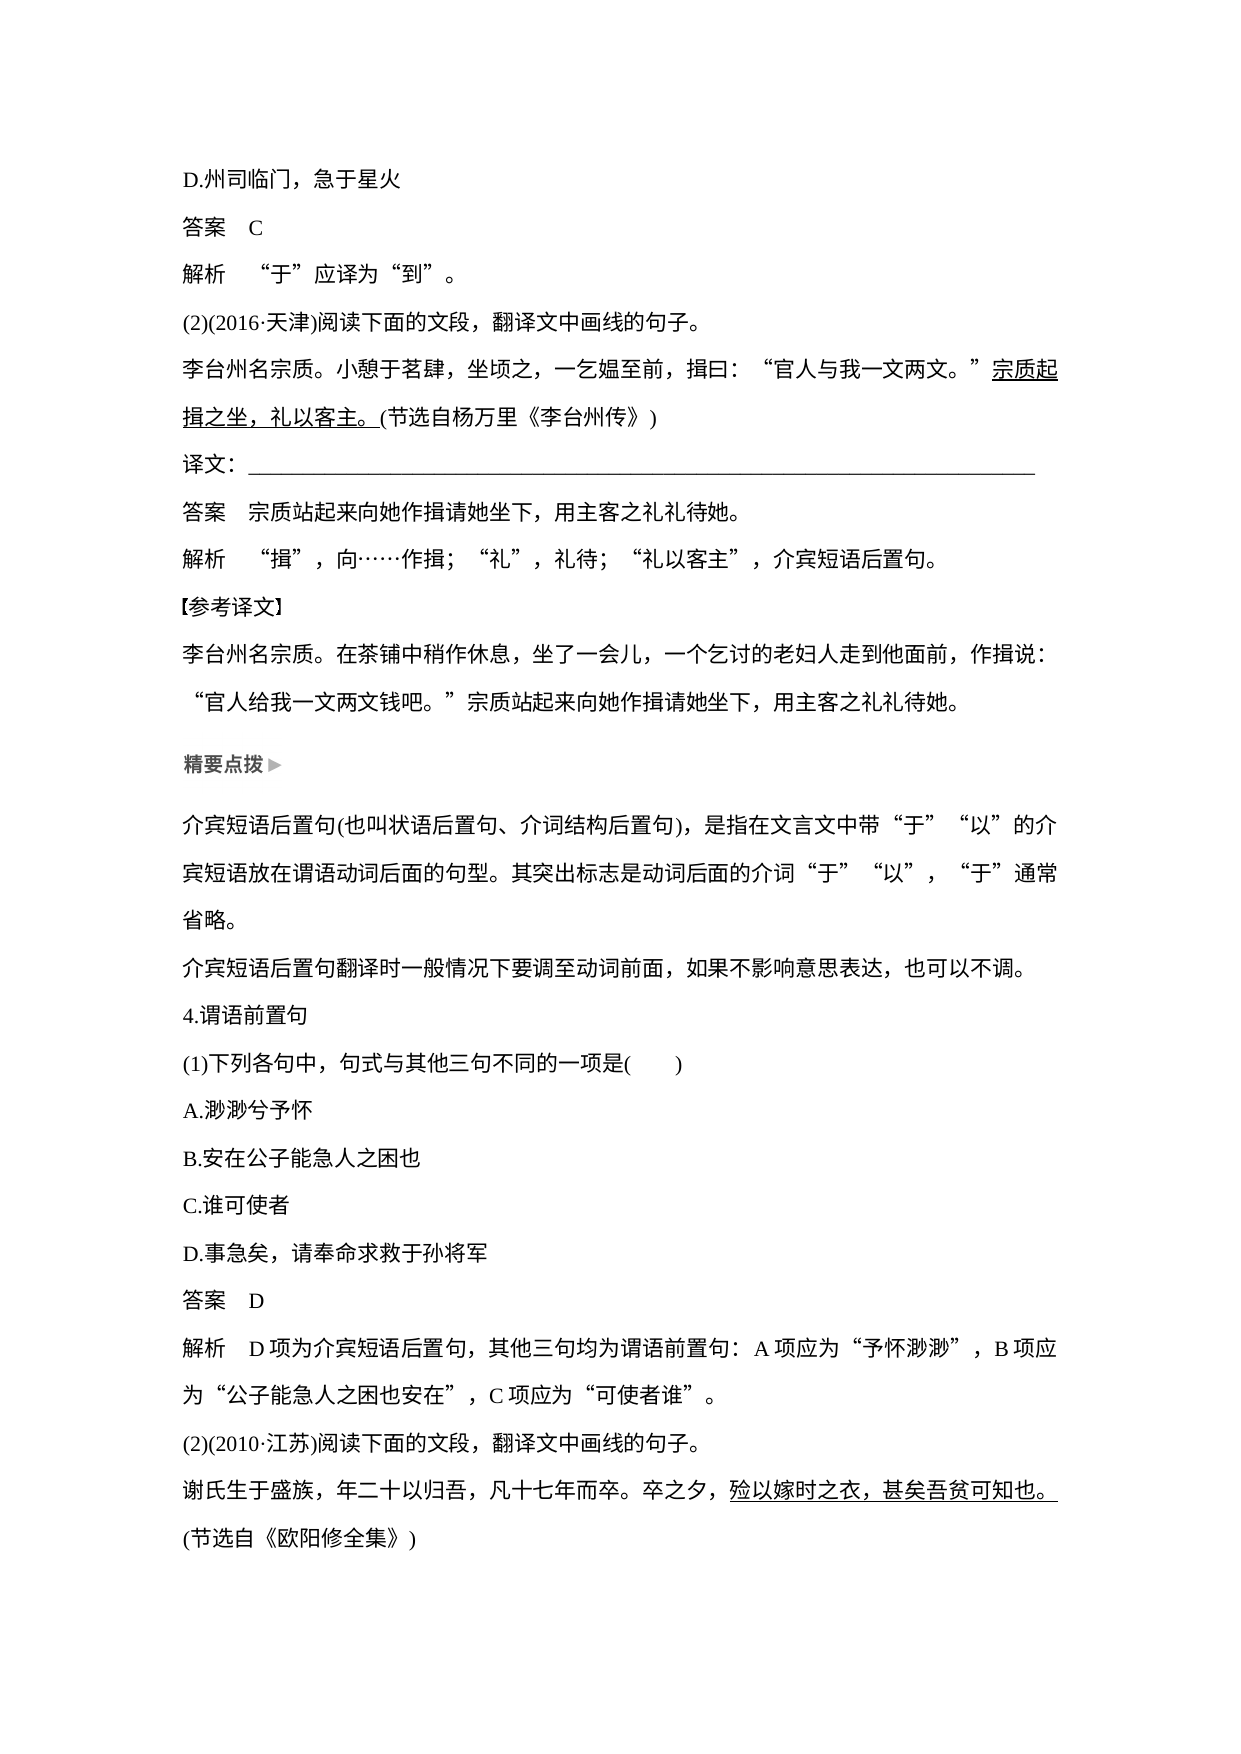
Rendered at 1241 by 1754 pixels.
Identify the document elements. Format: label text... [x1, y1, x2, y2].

picture [182, 732, 283, 794]
text (2)(2016·天津)阅读下面的文段，翻译文中画线的句子。 [183, 304, 1058, 336]
text 介宾短语后置句翻译时一般情况下要调至动词前面，如果不影响意思表达，也可以不调。 [183, 951, 1058, 983]
text (1)下列各句中，句式与其他三句不同的一项是( ) [183, 1046, 1058, 1078]
text 解析 D项为介宾短语后置句，其他三句均为谓语前置句：A项应为“予怀渺渺”，B项应为“公子能急人之困也安在”，C项应为“可使者谁”。 [183, 1331, 1058, 1410]
text 译文：________________________________________________________________________ [183, 447, 1058, 479]
text 4.谓语前置句 [183, 998, 1058, 1030]
text A.渺渺兮予怀 [183, 1093, 1058, 1125]
picture [182, 598, 188, 615]
text 答案 D [183, 1283, 1058, 1315]
text 李台州名宗质。在茶铺中稍作休息，坐了一会儿，一个乞讨的老妇人走到他面前，作揖说：“官人给我一文两文钱吧。”宗质站起来向她作揖请她坐下，用主客之礼礼待她。 [183, 637, 1058, 716]
text 答案 C [183, 209, 1058, 241]
text (2)(2010·江苏)阅读下面的文段，翻译文中画线的句子。 [183, 1426, 1058, 1458]
text D.州司临门，急于星火 [183, 162, 1058, 194]
text 谢氏生于盛族，年二十以归吾，凡十七年而卒。卒之夕，殓以嫁时之衣，甚矣吾贫可知也。(节选自《欧阳修全集》) [183, 1473, 1058, 1553]
text 介宾短语后置句(也叫状语后置句、介词结构后置句)，是指在文言文中带“于”“以”的介宾短语放在谓语动词后面的句型。其突出标志是动词后面的介词“于”“以”，“于”通常省略。 [183, 808, 1058, 935]
text 参考译文 [183, 589, 1058, 621]
text 答案 宗质站起来向她作揖请她坐下，用主客之礼礼待她。 [183, 494, 1058, 526]
picture [275, 598, 281, 615]
text C.谁可使者 [183, 1188, 1058, 1220]
text 李台州名宗质。小憩于茗肆，坐顷之，一乞媪至前，揖曰：“官人与我一文两文。”宗质起揖之坐，礼以客主。(节选自杨万里《李台州传》) [183, 352, 1058, 431]
text 解析 “揖”，向……作揖；“礼”，礼待；“礼以客主”，介宾短语后置句。 [183, 542, 1058, 574]
text B.安在公子能急人之困也 [183, 1141, 1058, 1173]
text 解析 “于”应译为“到”。 [183, 257, 1058, 289]
text D.事急矣，请奉命求救于孙将军 [183, 1236, 1058, 1268]
